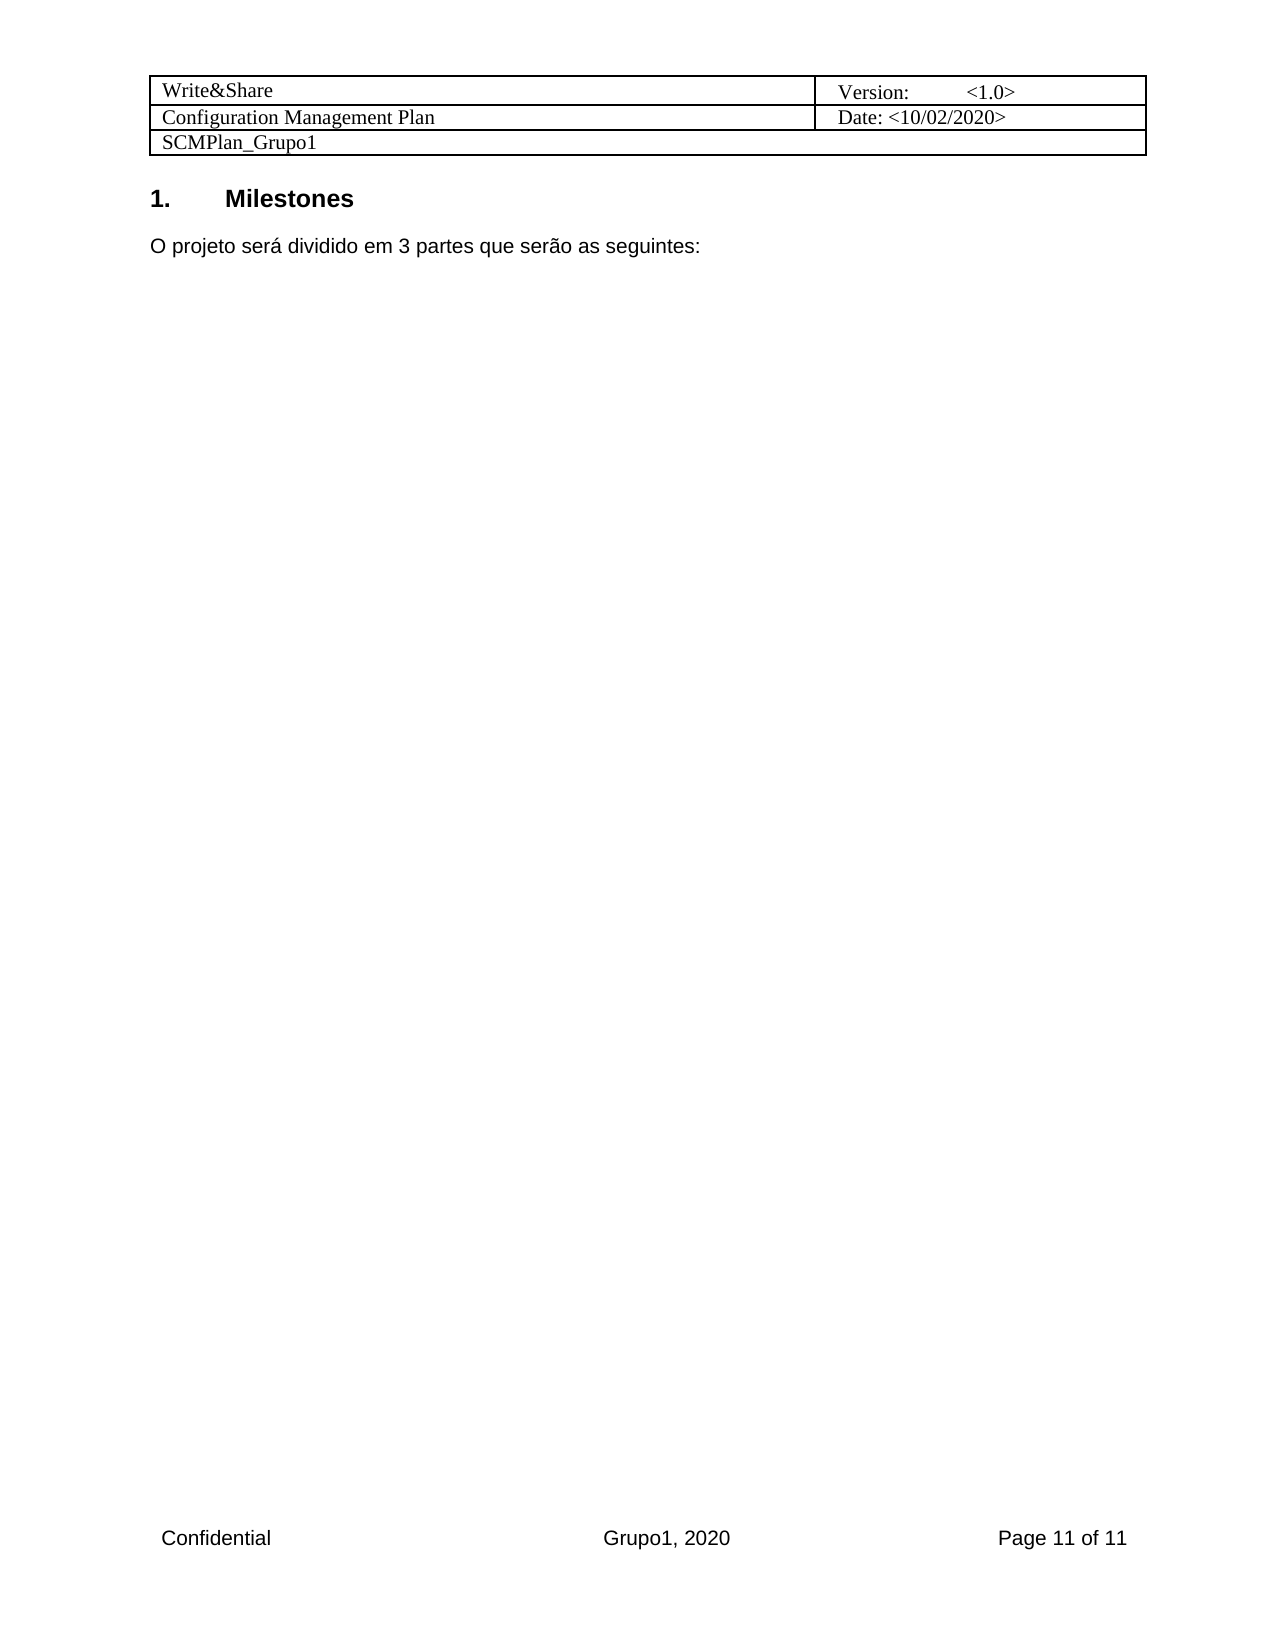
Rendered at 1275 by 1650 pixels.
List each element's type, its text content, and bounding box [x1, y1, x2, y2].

text O projeto será dividido em 3 partes que serão as seguintes: [150, 233, 1160, 257]
subtitle Milestones [150, 184, 1160, 213]
